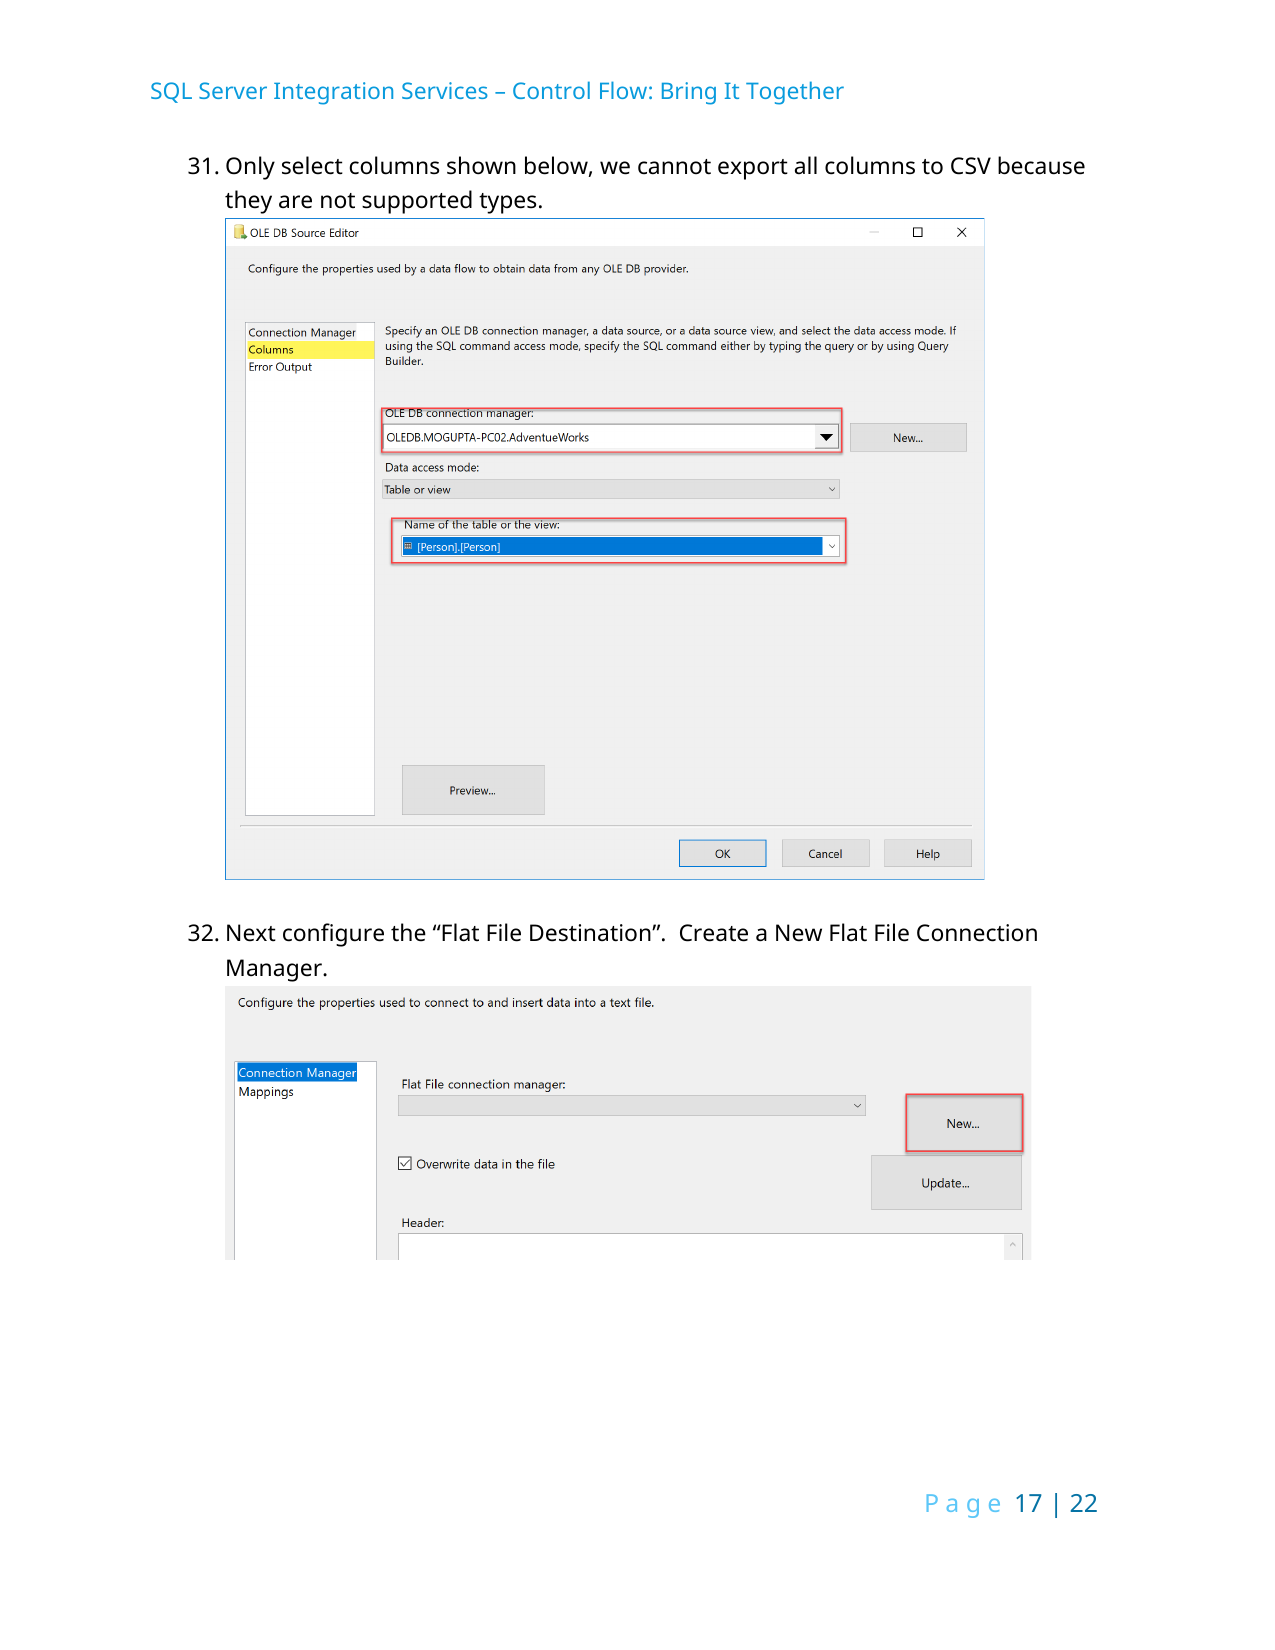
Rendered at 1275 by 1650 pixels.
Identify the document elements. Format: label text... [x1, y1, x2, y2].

picture [225, 218, 985, 880]
picture [225, 986, 1032, 1260]
list Next configure the “Flat File Destination”. Create a New Flat File Connection Manager. [187, 917, 1125, 983]
